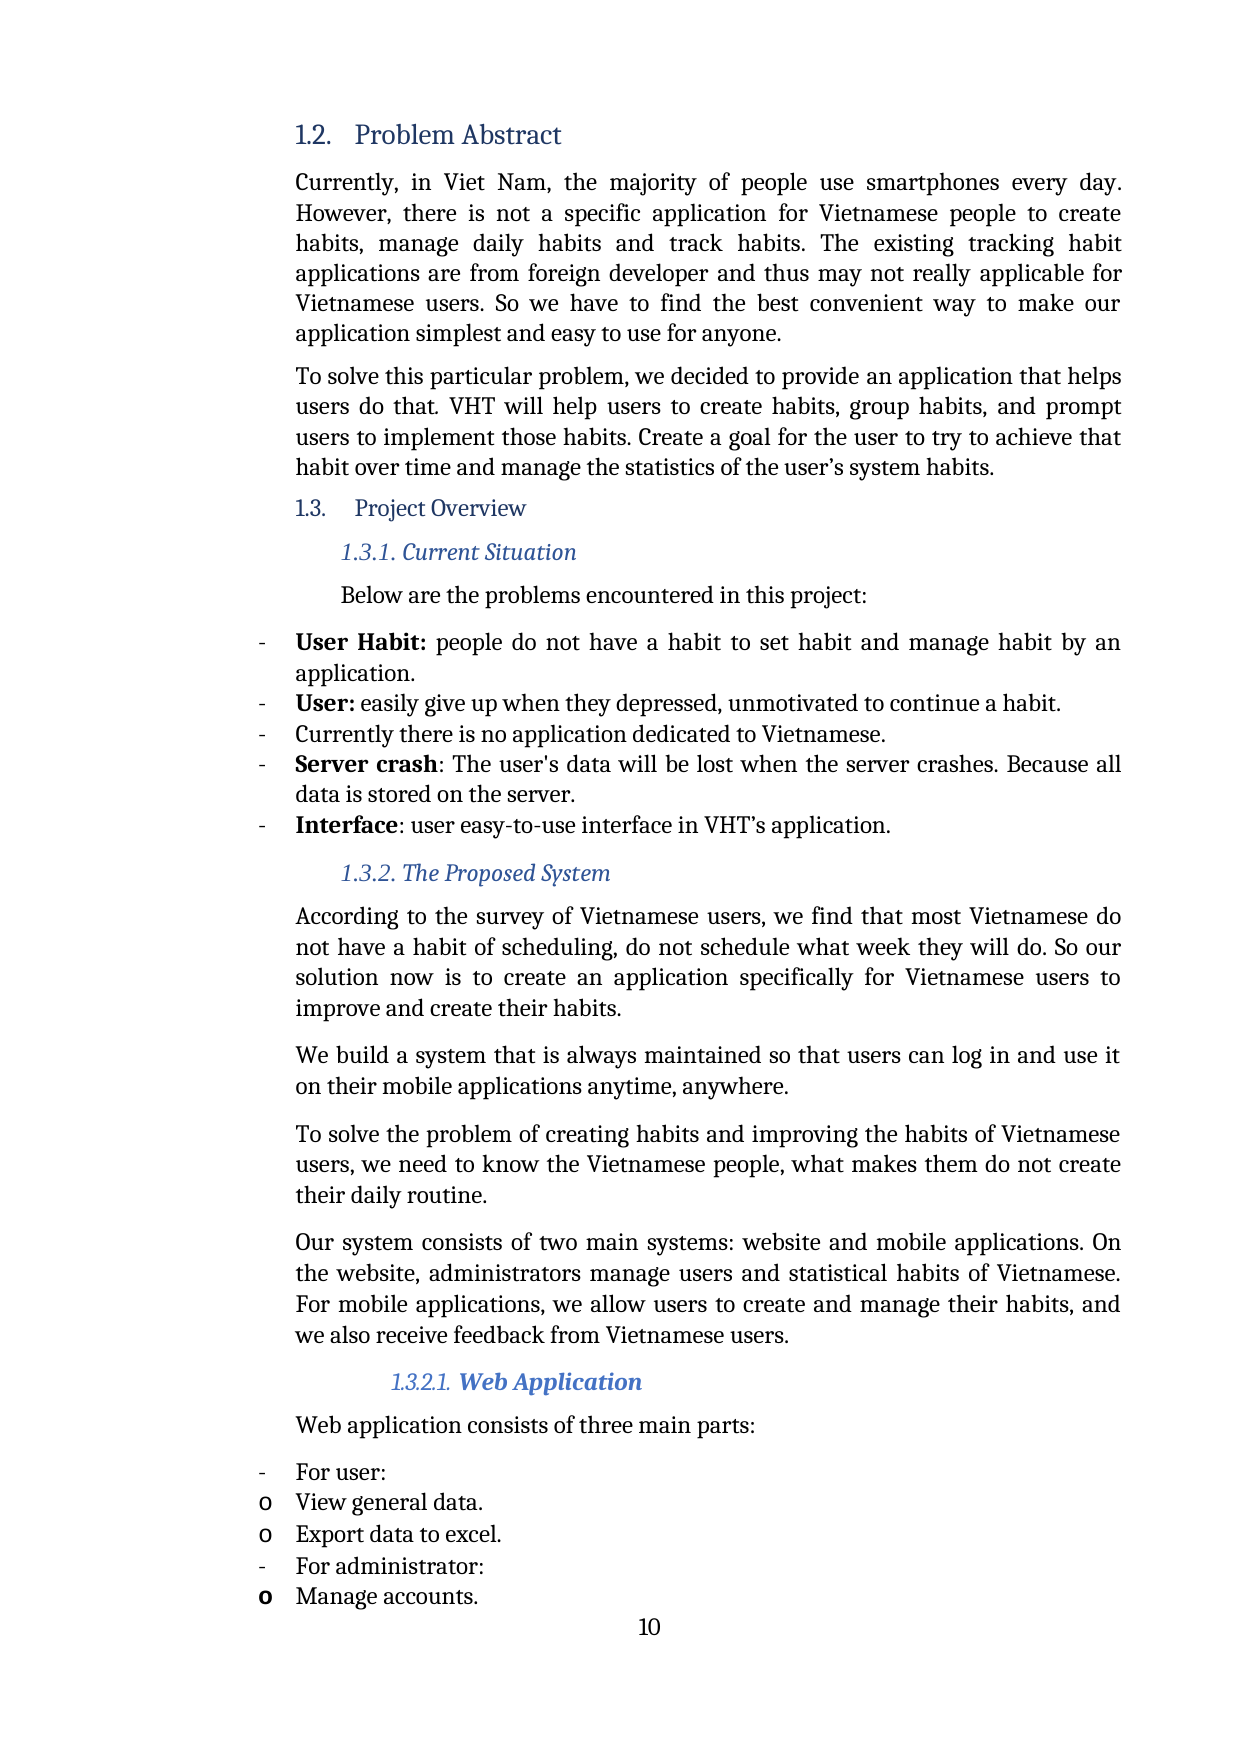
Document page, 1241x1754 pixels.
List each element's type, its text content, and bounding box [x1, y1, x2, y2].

text To solve this particular problem, we decided to provide an application that helps users do that. VHT will help users to create habits, group habits, and prompt users to implement those habits. Create a goal for the user to try to achieve that habit over time and manage the statistics of the user’s system habits. [295, 361, 1122, 481]
list Export data to excel. [258, 1520, 1122, 1550]
subtitle Problem Abstract [295, 118, 1122, 152]
subtitle The Proposed System [340, 858, 1122, 887]
text To solve the problem of creating habits and improving the habits of Vietnamese users, we need to know the Vietnamese people, what makes them do not create their daily routine. [295, 1119, 1122, 1210]
list User Habit: people do not have a habit to set habit and manage habit by an application. [258, 628, 1122, 687]
list For administrator: [258, 1552, 1122, 1581]
list Manage accounts. [258, 1582, 1122, 1612]
text Currently, in Viet Nam, the majority of people use smartphones every day. However, there is not a specific application for Vietnamese people to create habits, manage daily habits and track habits. The existing tracking habit applications are from foreign developer and thus may not really applicable for Vietnamese users. So we have to find the best convenient way to make our application simplest and easy to use for anyone. [295, 167, 1122, 348]
list Currently there is no application dedicated to Vietnamese. [258, 719, 1122, 748]
list For user: [258, 1458, 1122, 1487]
text We build a system that is always maintained so that users can log in and use it on their mobile applications anytime, anywhere. [295, 1041, 1122, 1101]
subtitle Current Situation [340, 537, 1122, 567]
subtitle Web Application [391, 1368, 1122, 1397]
list Server crash: The user's data will be lost when the server crashes. Because all data is stored on the server. [258, 750, 1122, 809]
list User: easily give up when they depressed, unmotivated to continue a habit. [258, 689, 1122, 718]
list View general data. [258, 1488, 1122, 1518]
text Below are the problems encountered in this project: [265, 581, 1122, 610]
text Web application consists of three main parts: [295, 1411, 1122, 1439]
text Our system consists of two main systems: website and mobile applications. On the website, administrators manage users and statistical habits of Vietnamese. For mobile applications, we allow users to create and manage their habits, and we also receive feedback from Vietnamese users. [295, 1228, 1122, 1349]
text According to the survey of Vietnamese users, we find that most Vietnamese do not have a habit of scheduling, do not schedule what week they will do. So our solution now is to create an application specifically for Vietnamese users to improve and create their habits. [295, 902, 1122, 1023]
list Interface: user easy-to-use interface in VHT’s application. [258, 811, 1122, 839]
subtitle Project Overview [295, 494, 1122, 523]
